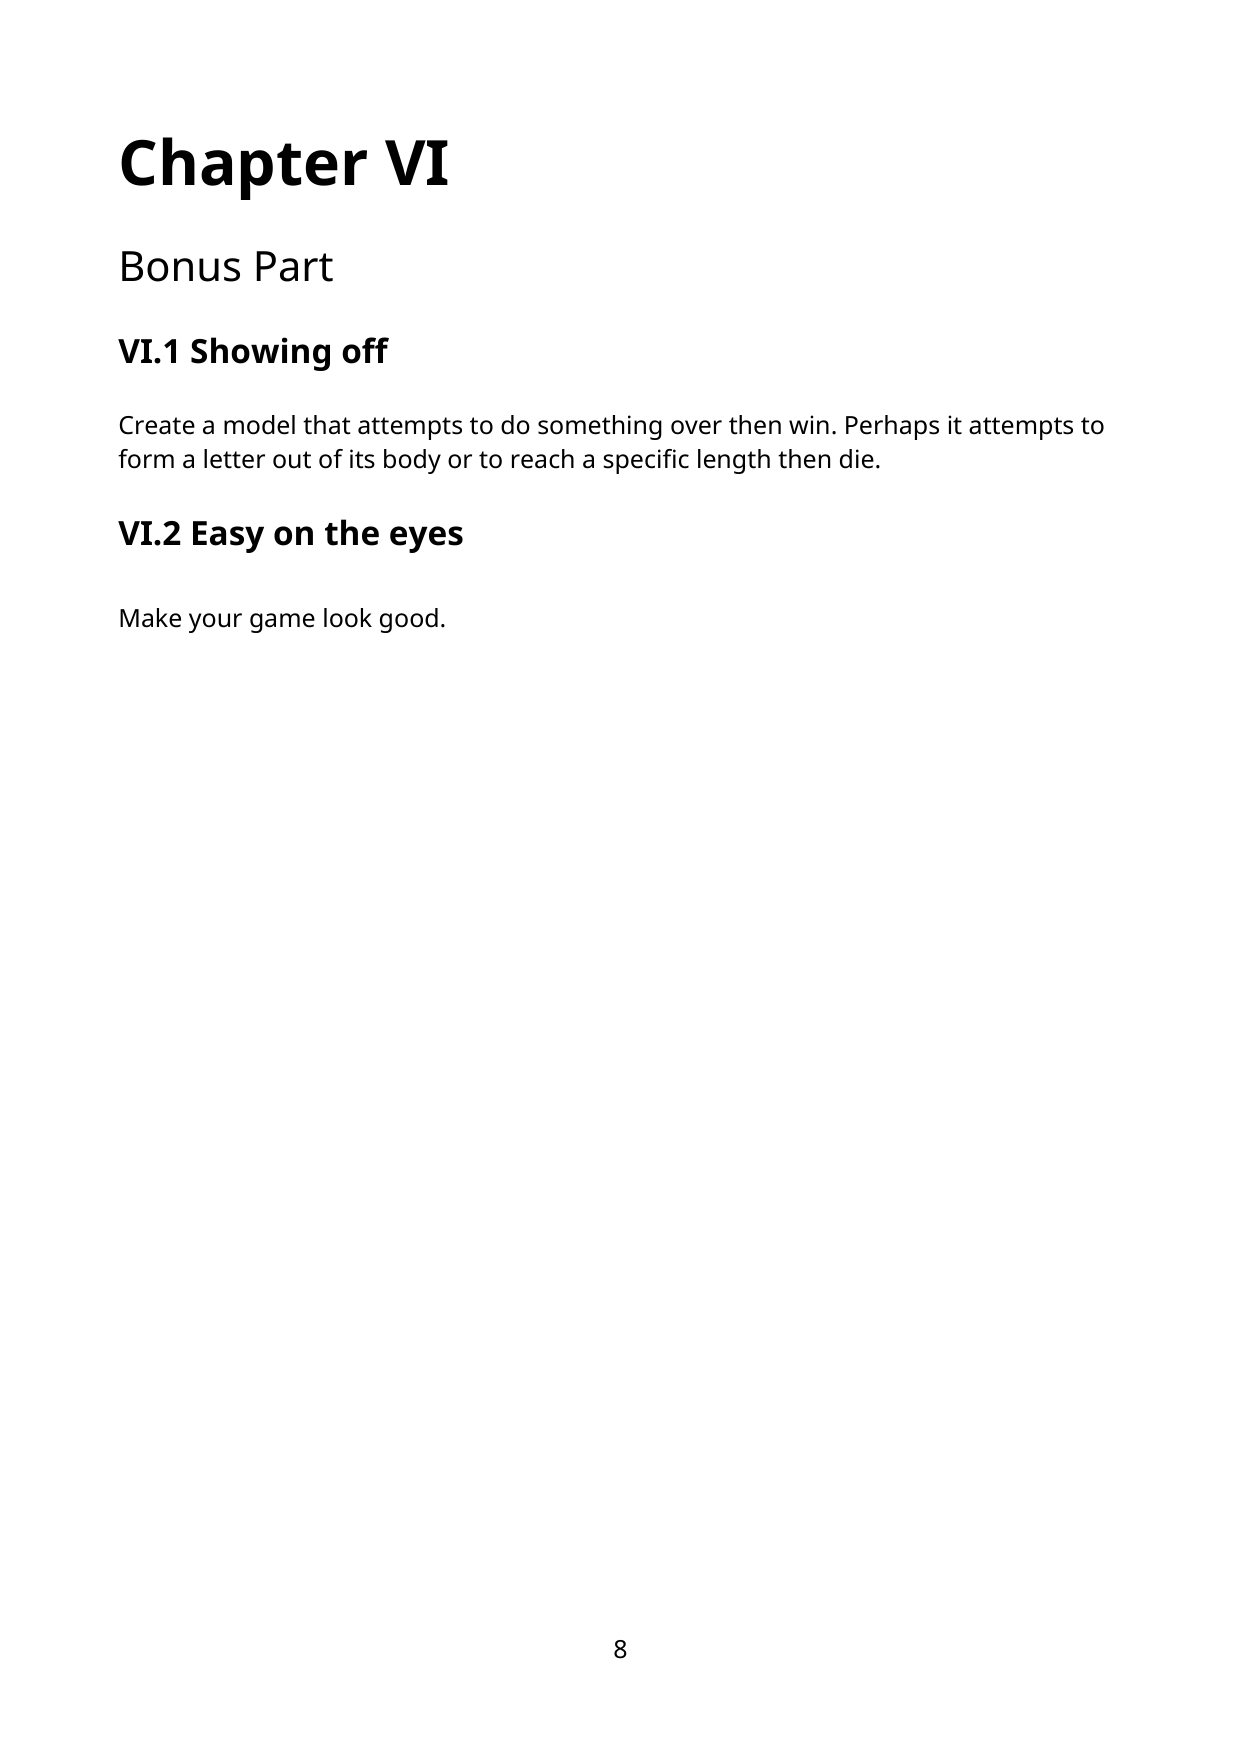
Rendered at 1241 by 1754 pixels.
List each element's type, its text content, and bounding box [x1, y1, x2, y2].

subtitle VI.1 Showing off [118, 328, 1122, 373]
title Chapter VI [118, 118, 1122, 203]
text Make your game look good. [118, 601, 1122, 635]
subtitle VI.2 Easy on the eyes [118, 510, 1122, 555]
subtitle Bonus Part [118, 237, 1122, 294]
text Create a model that attempts to do something over then win. Perhaps it attempts to form a letter out of its body or to reach a specific length then die. [118, 408, 1122, 476]
